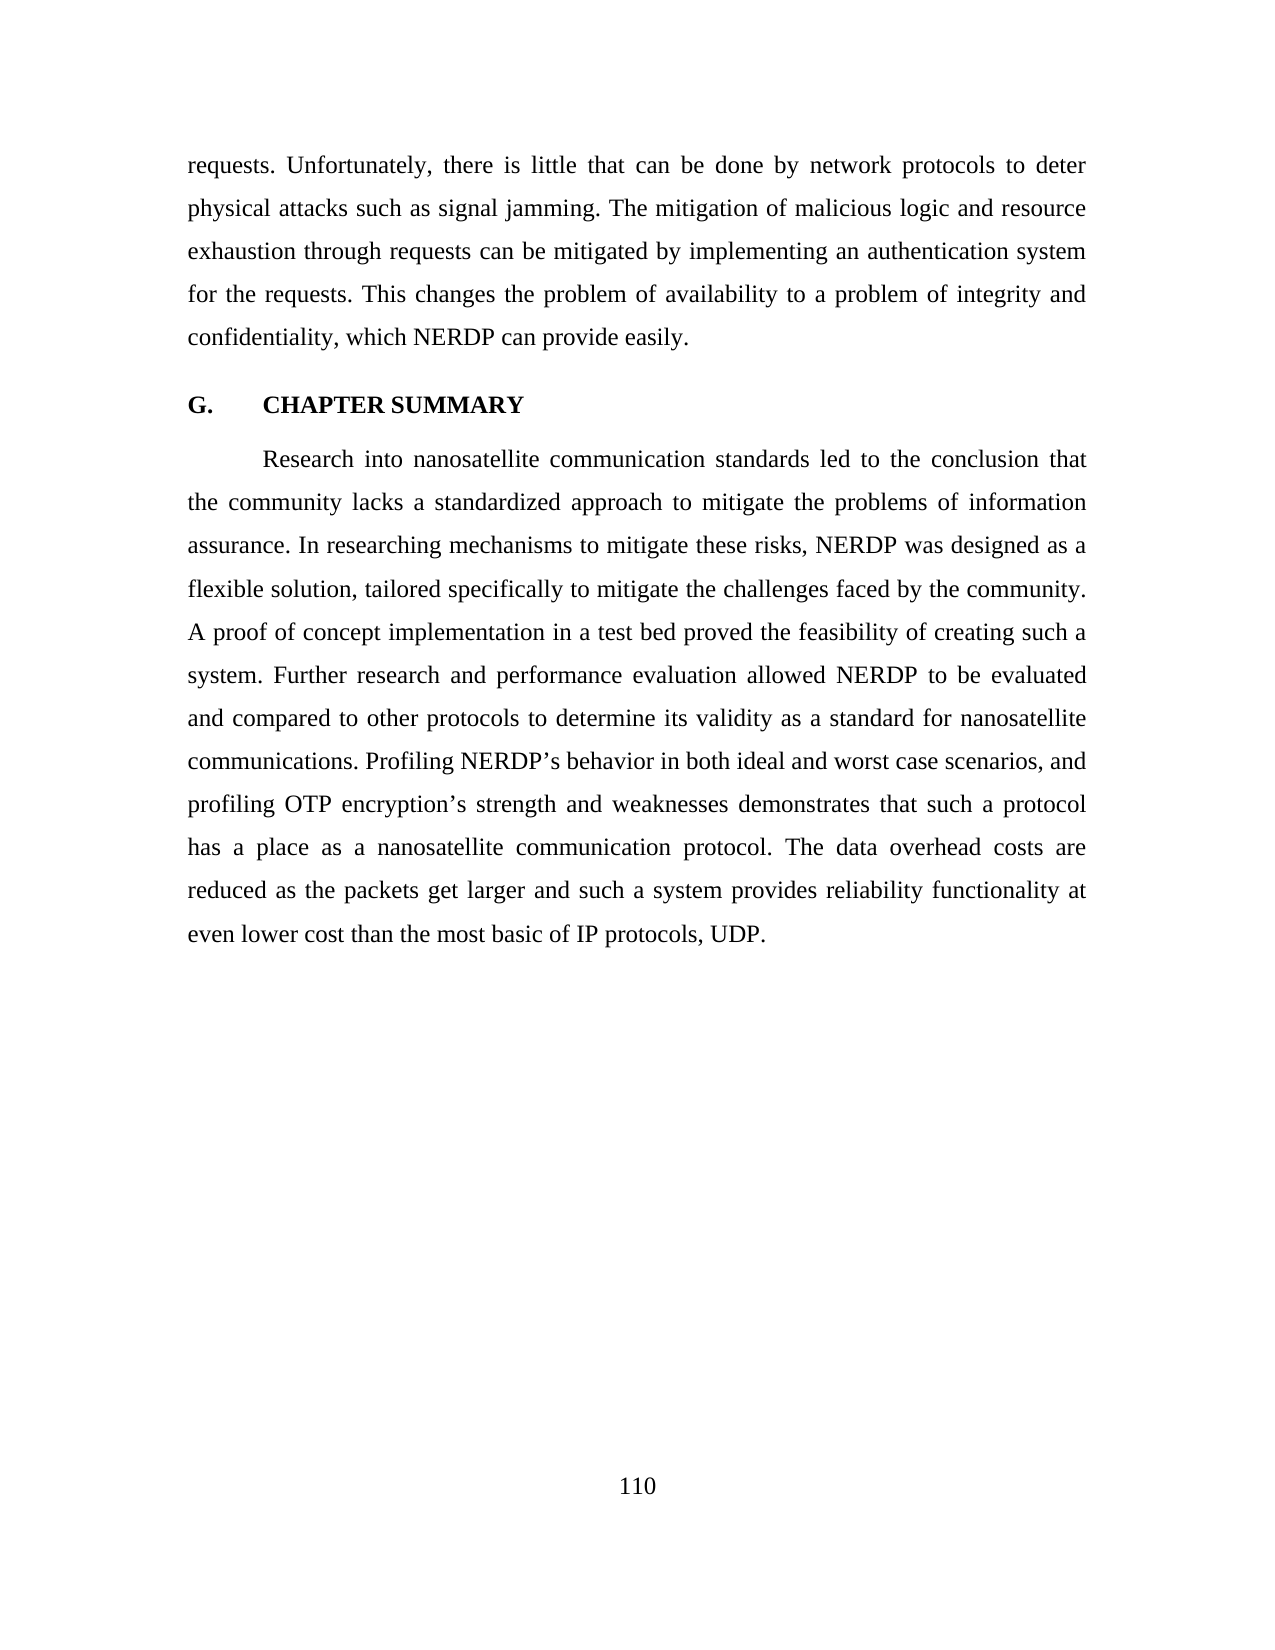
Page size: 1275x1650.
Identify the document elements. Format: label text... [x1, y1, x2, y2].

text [187, 150, 1087, 351]
subtitle Chapter summary [187, 391, 1087, 419]
text Research into nanosatellite communication standards led to the conclusion that the community lacks a standardized approach to mitigate the problems of information assurance. In researching mechanisms to mitigate these risks, NERDP was designed as a flexible solution, tailored specifically to mitigate the challenges faced by the community. A proof of concept implementation in a test bed proved the feasibility of creating such a system. Further research and performance evaluation allowed NERDP to be evaluated and compared to other protocols to determine its validity as a standard for nanosatellite communications. Profiling NERDP’s behavior in both ideal and worst case scenarios, and profiling OTP encryption’s strength and weaknesses demonstrates that such a protocol has a place as a nanosatellite communication protocol. The data overhead costs are reduced as the packets get larger and such a system provides reliability functionality at even lower cost than the most basic of IP protocols, UDP. [187, 444, 1087, 947]
